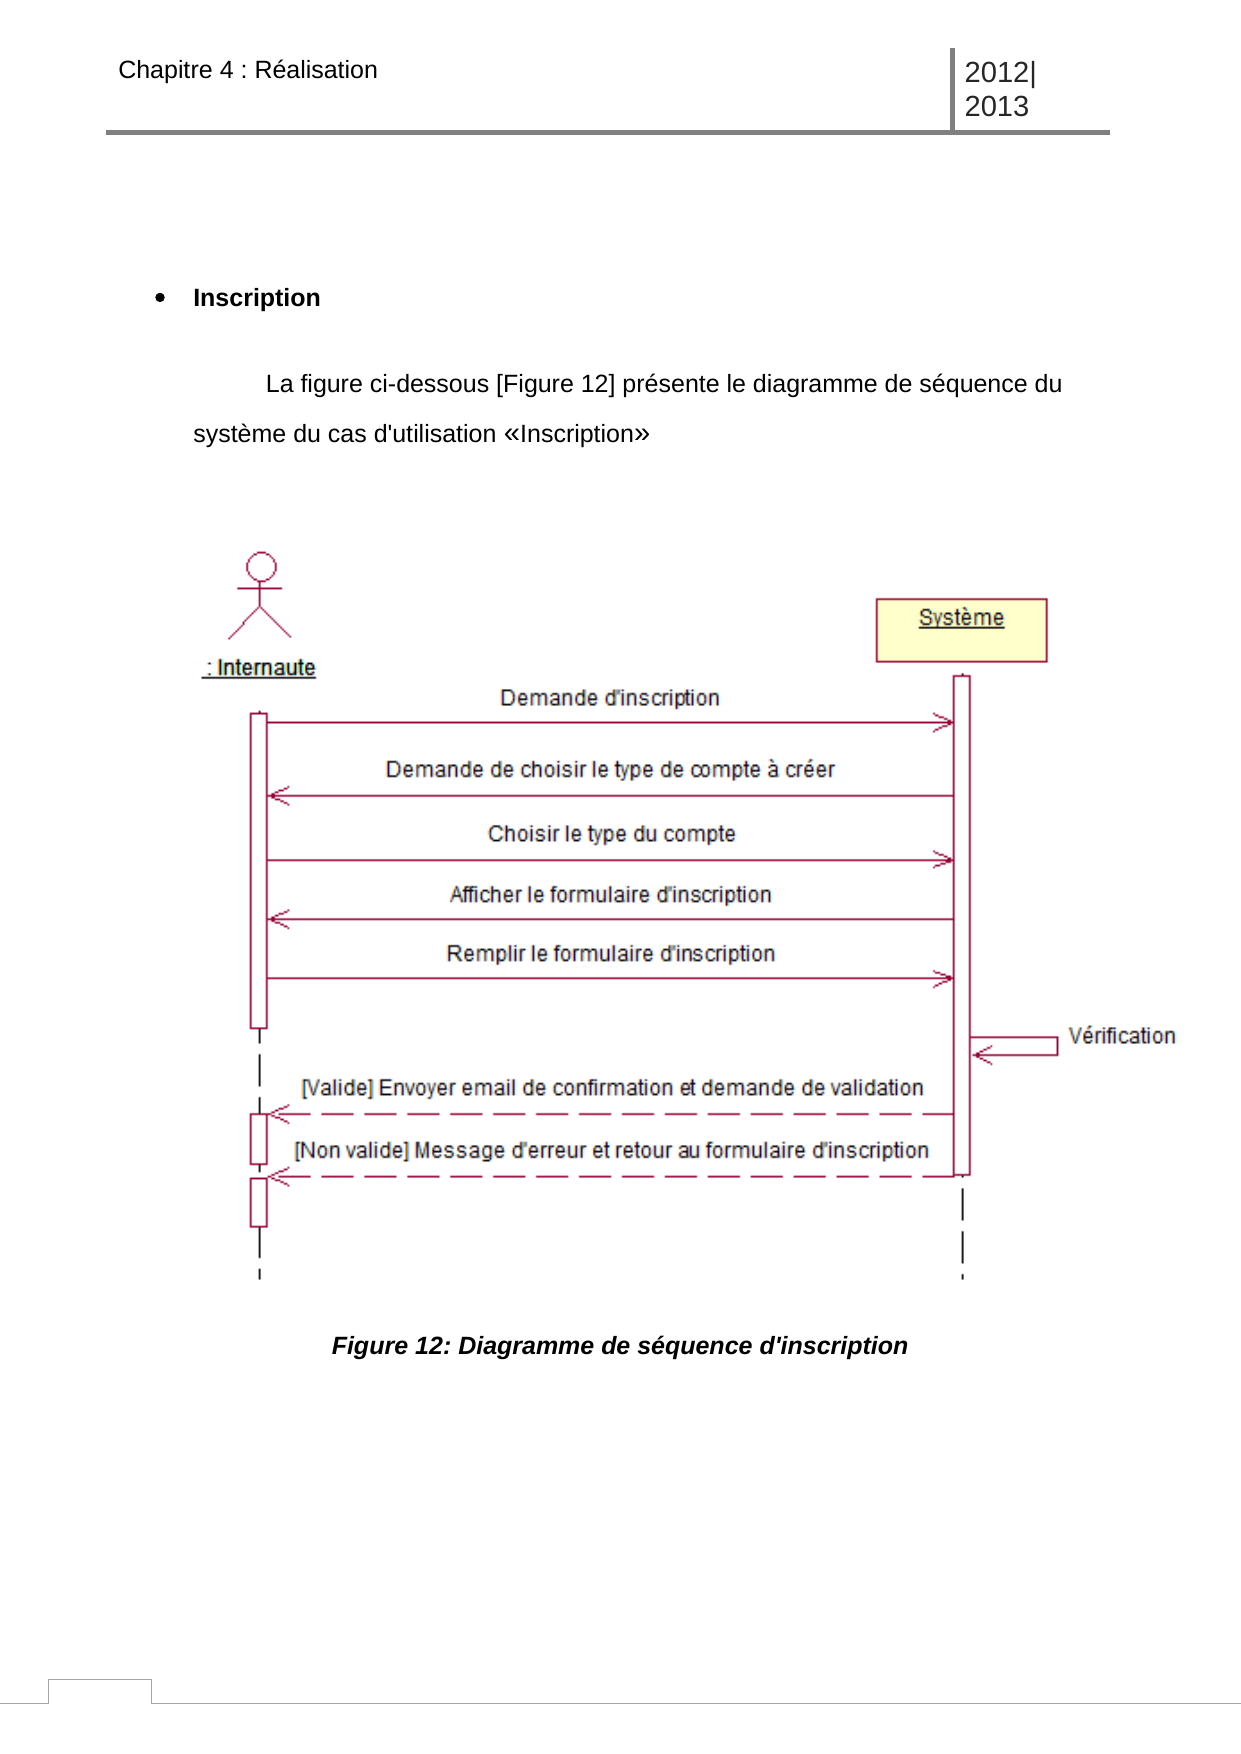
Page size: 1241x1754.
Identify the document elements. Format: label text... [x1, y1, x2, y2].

list La figure ci-dessous [Figure 12] présente le diagramme de séquence du système du cas d'utilisation «Inscription» [193, 369, 1122, 448]
picture [193, 545, 1184, 1296]
list Inscription [156, 283, 1122, 312]
text Figure 12: Diagramme de séquence d'inscription [118, 1331, 1122, 1359]
